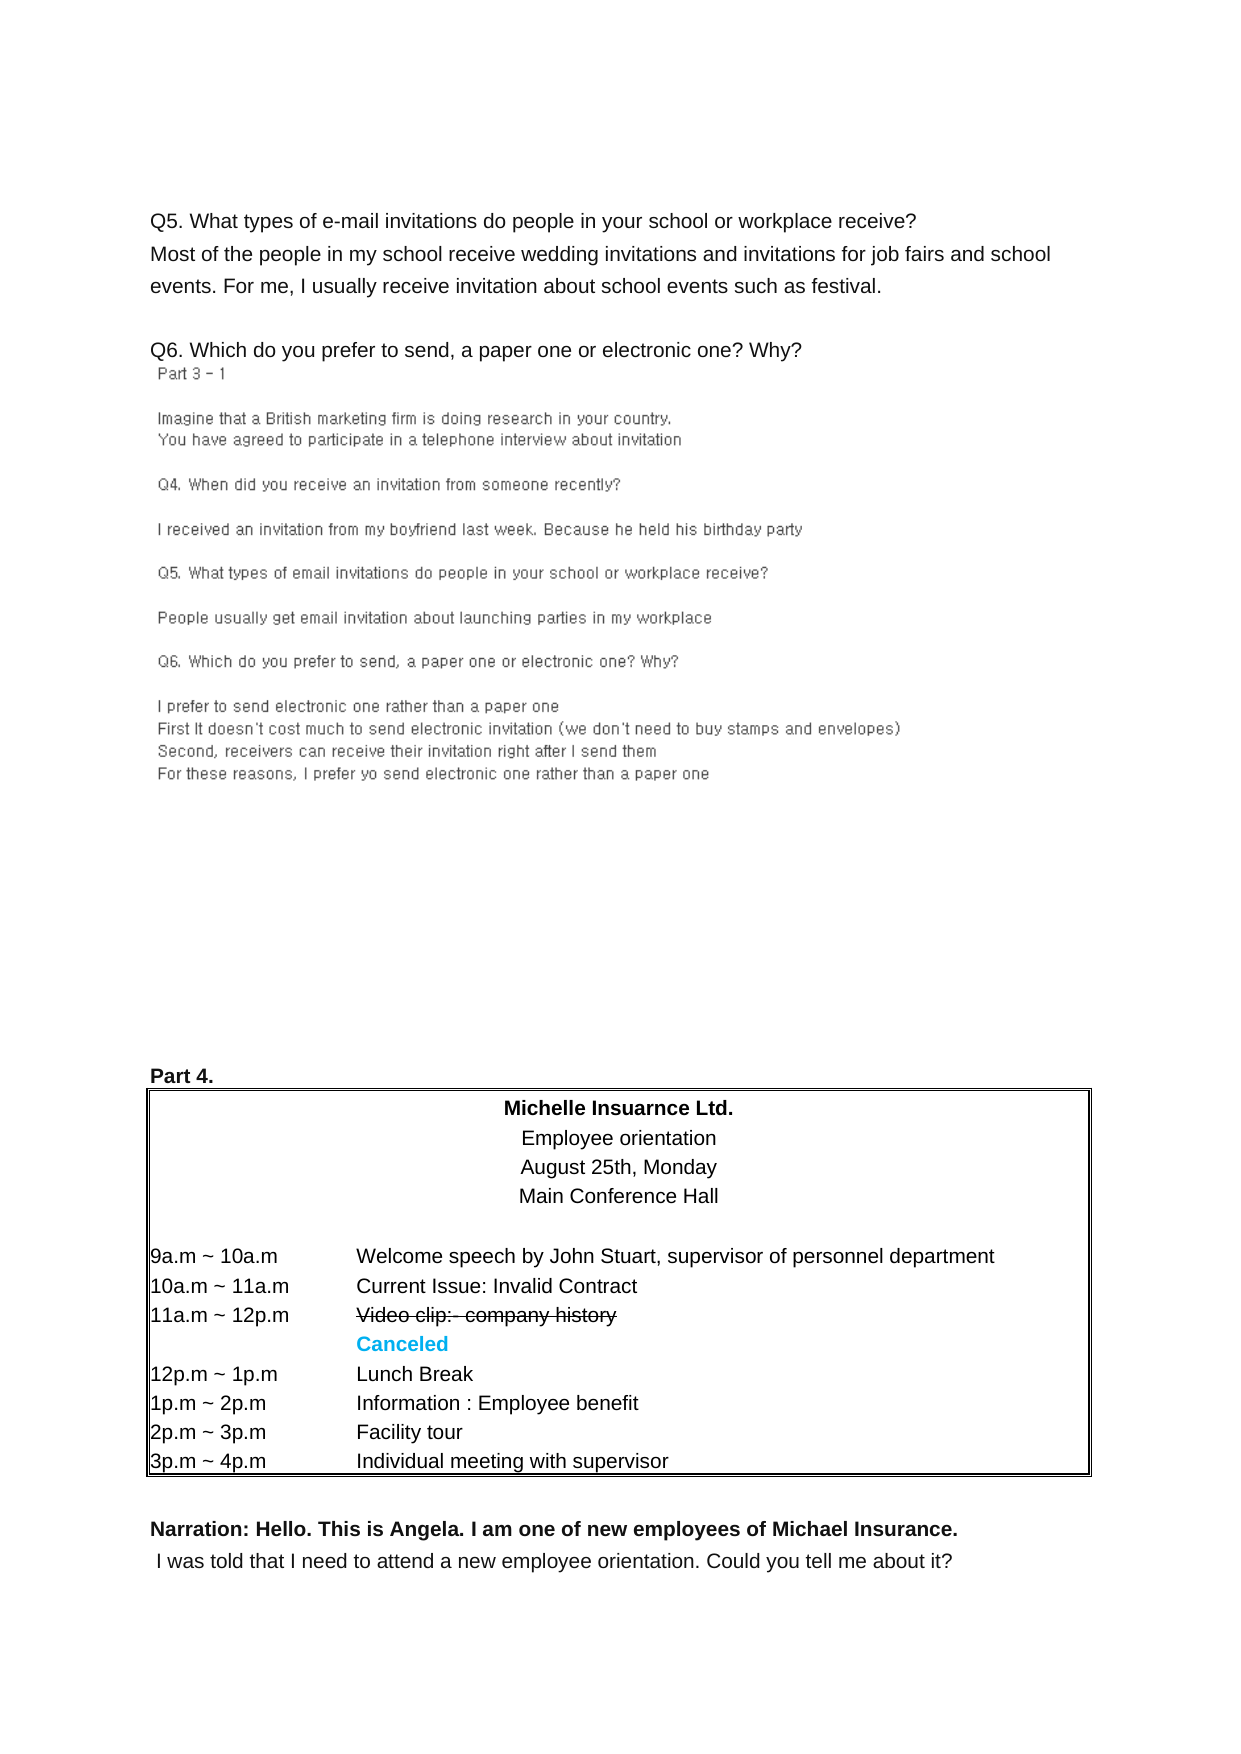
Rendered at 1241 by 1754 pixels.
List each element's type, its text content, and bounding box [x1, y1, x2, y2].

text Part 4. [150, 1055, 1090, 1087]
text Narration: Hello. This is Angela. I am one of new employees of Michael Insurance. [150, 1509, 1090, 1541]
picture [155, 362, 914, 794]
text Most of the people in my school receive wedding invitations and invitations for job fairs and school events. For me, I usually receive invitation about school events such as festival. [150, 233, 1090, 298]
text Q6. Which do you prefer to send, a paper one or electronic one? Why? [150, 330, 1090, 362]
text I was told that I need to attend a new employee orientation. Could you tell me about it? [150, 1541, 1090, 1573]
text Q5. What types of e-mail invitations do people in your school or workplace receive? [150, 201, 1090, 233]
table_header Michelle Insuarnce Ltd. Employee orientation August 25th, Monday Main Conference Hall [150, 1091, 1088, 1473]
